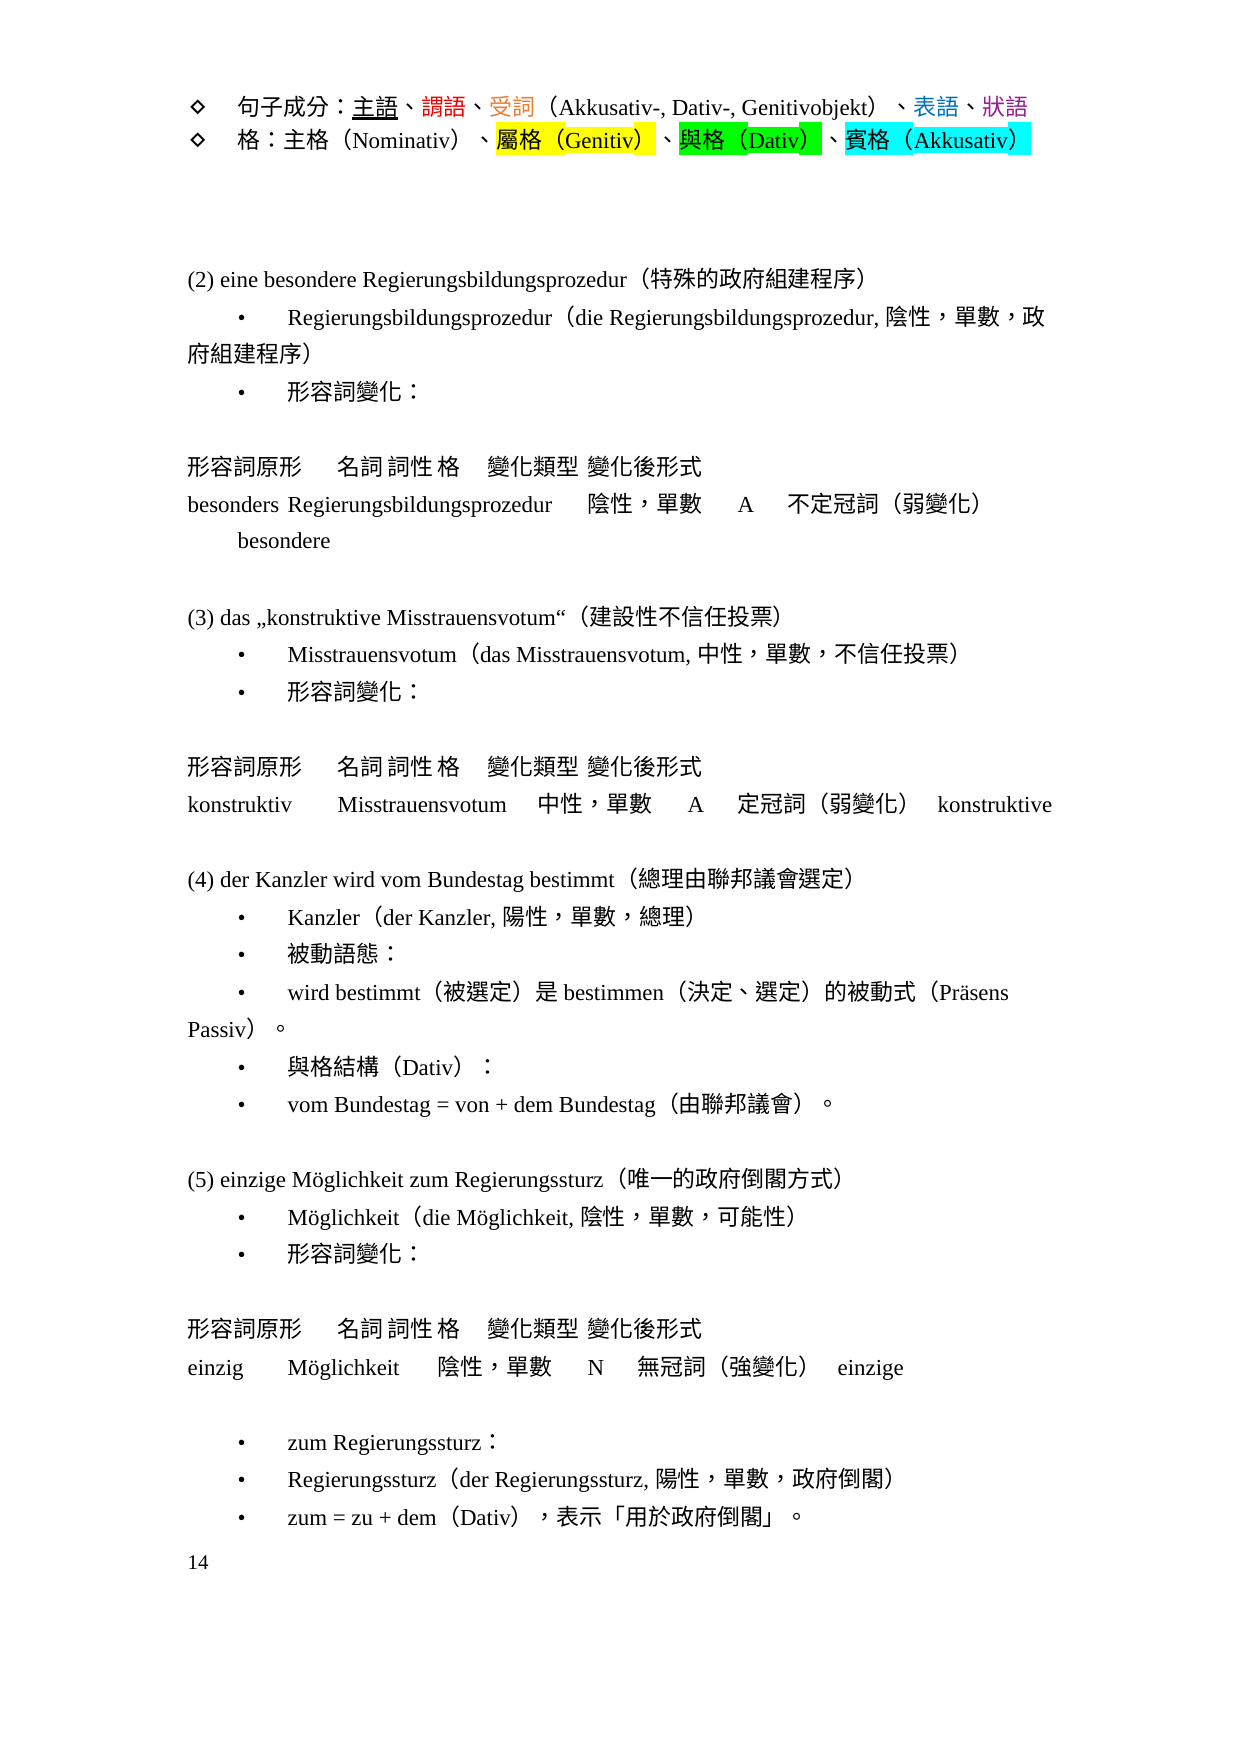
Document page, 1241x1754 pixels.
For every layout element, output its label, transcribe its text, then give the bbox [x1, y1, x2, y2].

text • 被動語態： [187, 934, 1053, 971]
text • Regierungsbildungsprozedur（die Regierungsbildungsprozedur, 陰性，單數，政府組建程序） [187, 296, 1053, 371]
text 形容詞原形 名詞 詞性 格 變化類型 變化後形式 [187, 1309, 1053, 1346]
text • 與格結構（Dativ）： [187, 1046, 1053, 1084]
text • Regierungssturz（der Regierungssturz, 陽性，單數，政府倒閣） [187, 1459, 1053, 1496]
text (5) einzige Möglichkeit zum Regierungssturz（唯一的政府倒閣方式） [187, 1159, 1053, 1196]
text (2) eine besondere Regierungsbildungsprozedur（特殊的政府組建程序） [187, 259, 1053, 296]
text • 形容詞變化： [187, 671, 1053, 709]
text konstruktiv Misstrauensvotum 中性，單數 A 定冠詞（弱變化） konstruktive [187, 784, 1053, 821]
text einzig Möglichkeit 陰性，單數 N 無冠詞（強變化） einzige [187, 1346, 1053, 1384]
text (3) das „konstruktive Misstrauensvotum“（建設性不信任投票） [187, 596, 1053, 634]
text besonders Regierungsbildungsprozedur 陰性，單數 A 不定冠詞（弱變化） besondere [187, 484, 1053, 559]
text • vom Bundestag = von + dem Bundestag（由聯邦議會）。 [187, 1084, 1053, 1121]
text • 形容詞變化： [187, 1234, 1053, 1271]
text • zum Regierungssturz： [187, 1421, 1053, 1459]
text 形容詞原形 名詞 詞性 格 變化類型 變化後形式 [187, 746, 1053, 784]
text • Misstrauensvotum（das Misstrauensvotum, 中性，單數，不信任投票） [187, 634, 1053, 671]
text • Kanzler（der Kanzler, 陽性，單數，總理） [187, 896, 1053, 934]
text • Möglichkeit（die Möglichkeit, 陰性，單數，可能性） [187, 1196, 1053, 1234]
text (4) der Kanzler wird vom Bundestag bestimmt（總理由聯邦議會選定） [187, 859, 1053, 896]
text • wird bestimmt（被選定）是 bestimmen（決定、選定）的被動式（Präsens Passiv）。 [187, 971, 1053, 1046]
text • zum = zu + dem（Dativ），表示「用於政府倒閣」。 [187, 1496, 1053, 1534]
text 形容詞原形 名詞 詞性 格 變化類型 變化後形式 [187, 446, 1053, 484]
text • 形容詞變化： [187, 371, 1053, 409]
